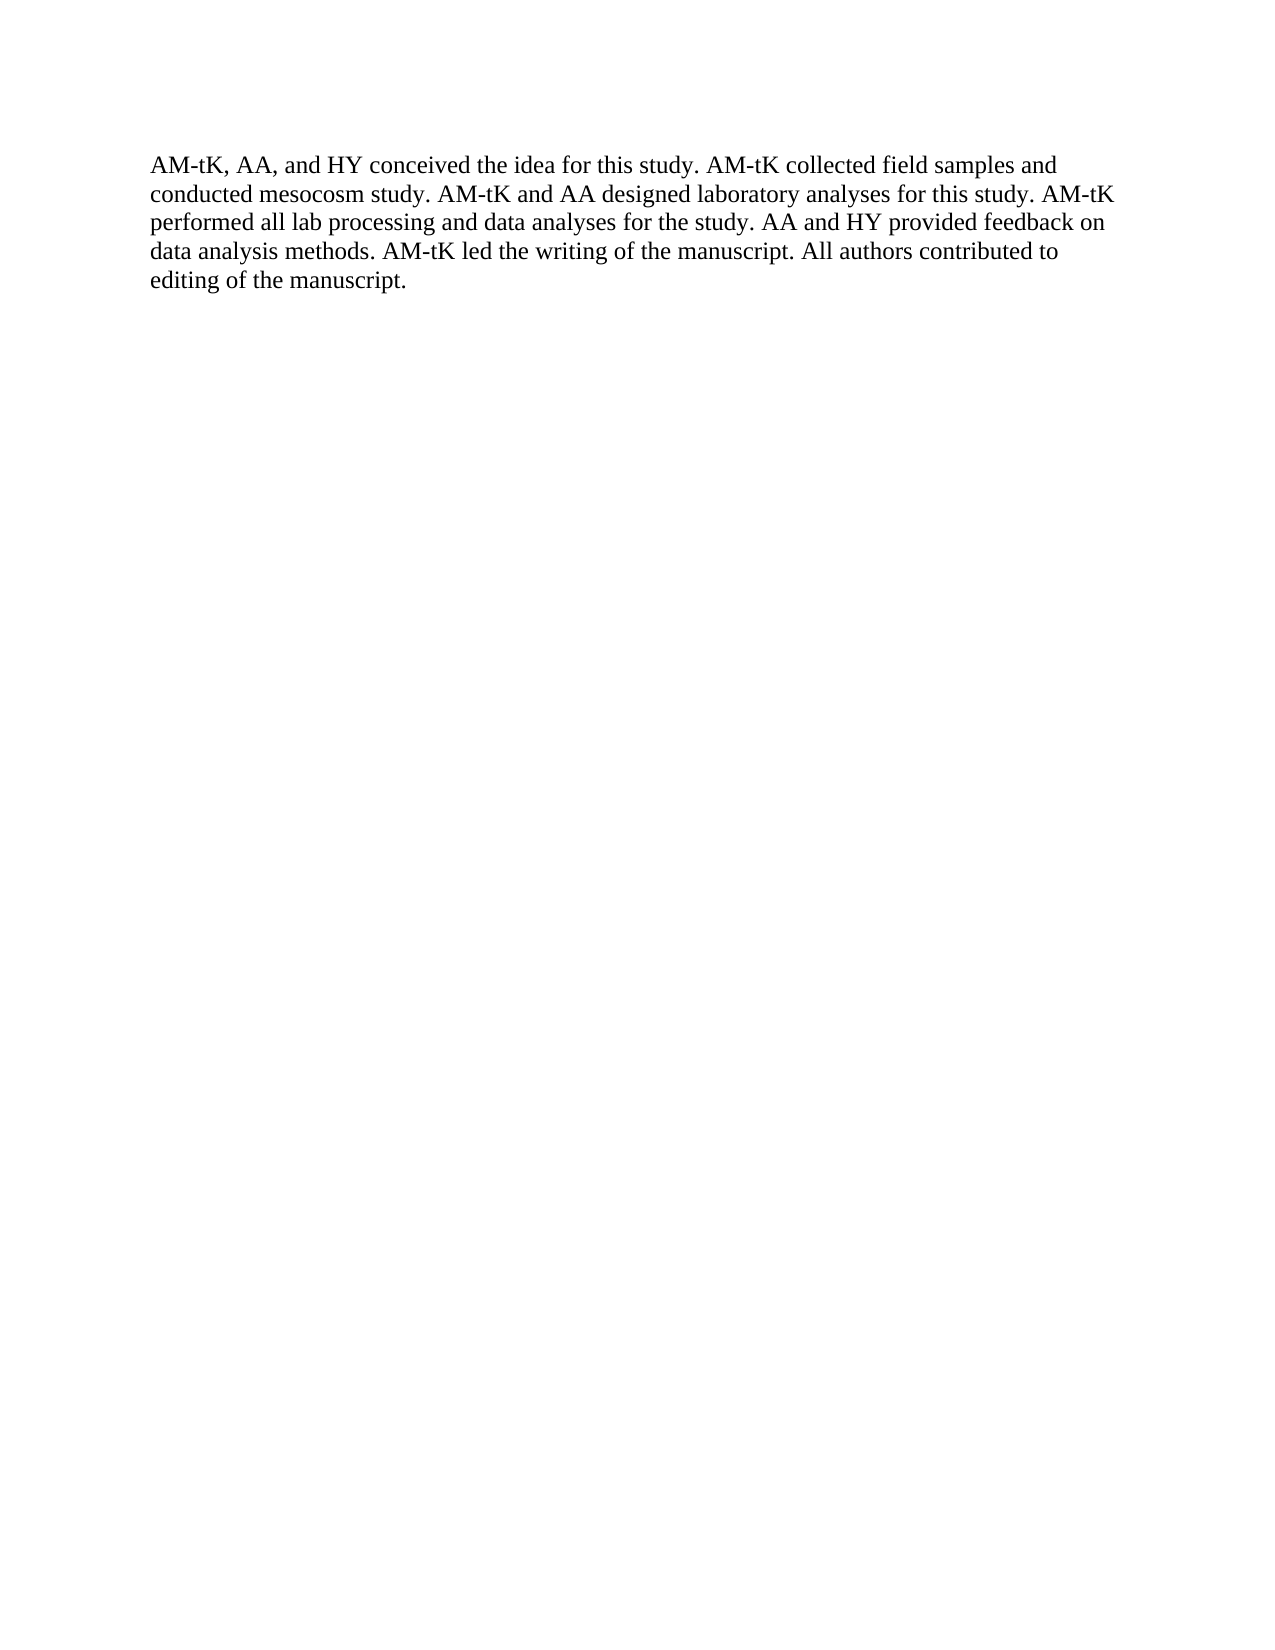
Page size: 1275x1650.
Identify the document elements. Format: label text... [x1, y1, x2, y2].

text AM-tK, AA, and HY conceived the idea for this study. AM-tK collected field samples and conducted mesocosm study. AM-tK and AA designed laboratory analyses for this study. AM-tK performed all lab processing and data analyses for the study. AA and HY provided feedback on data analysis methods. AM-tK led the writing of the manuscript. All authors contributed to editing of the manuscript. [150, 150, 1125, 294]
